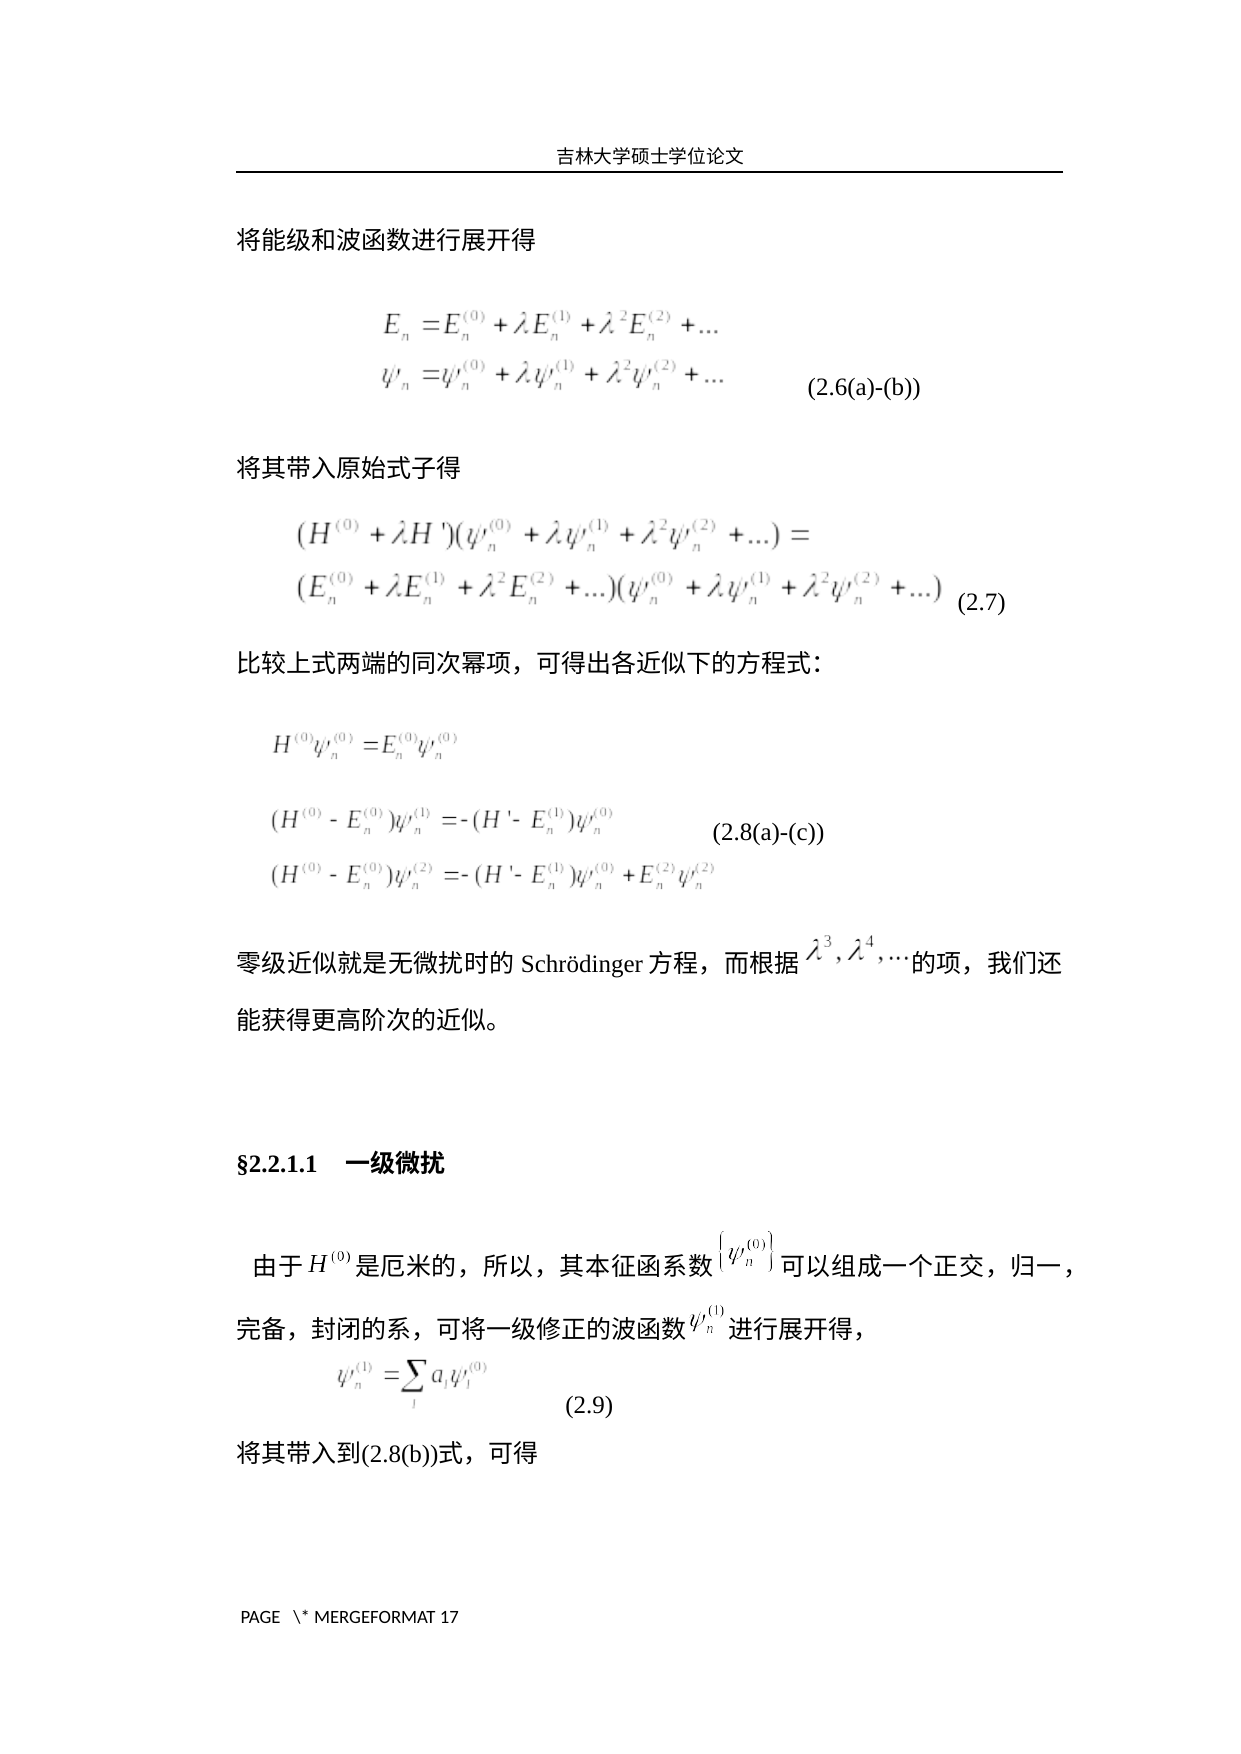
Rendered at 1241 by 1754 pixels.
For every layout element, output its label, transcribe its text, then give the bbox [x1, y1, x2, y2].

text 由于是厄米的，所以，其本征函系数可以组成一个正交，归一，完备，封闭的系，可将一级修正的波函数进行展开得， [236, 1224, 1063, 1354]
text (2.9) [236, 1354, 1063, 1419]
text (2.6(a)-(b)) [236, 304, 1063, 401]
subtitle 一级微扰 [236, 1129, 1063, 1194]
text (2.7) [236, 499, 1063, 629]
text (2.8(a)-(c)) [236, 791, 1063, 856]
text 将其带入到(2.8(b))式，可得 [236, 1419, 1063, 1484]
text 零级近似就是无微扰时的Schrödinger方程，而根据的项，我们还能获得更高阶次的近似。 [236, 921, 1063, 1051]
text 比较上式两端的同次幂项，可得出各近似下的方程式： [236, 629, 1063, 694]
text 将其带入原始式子得 [236, 434, 1063, 499]
text 将能级和波函数进行展开得 [236, 206, 1063, 271]
